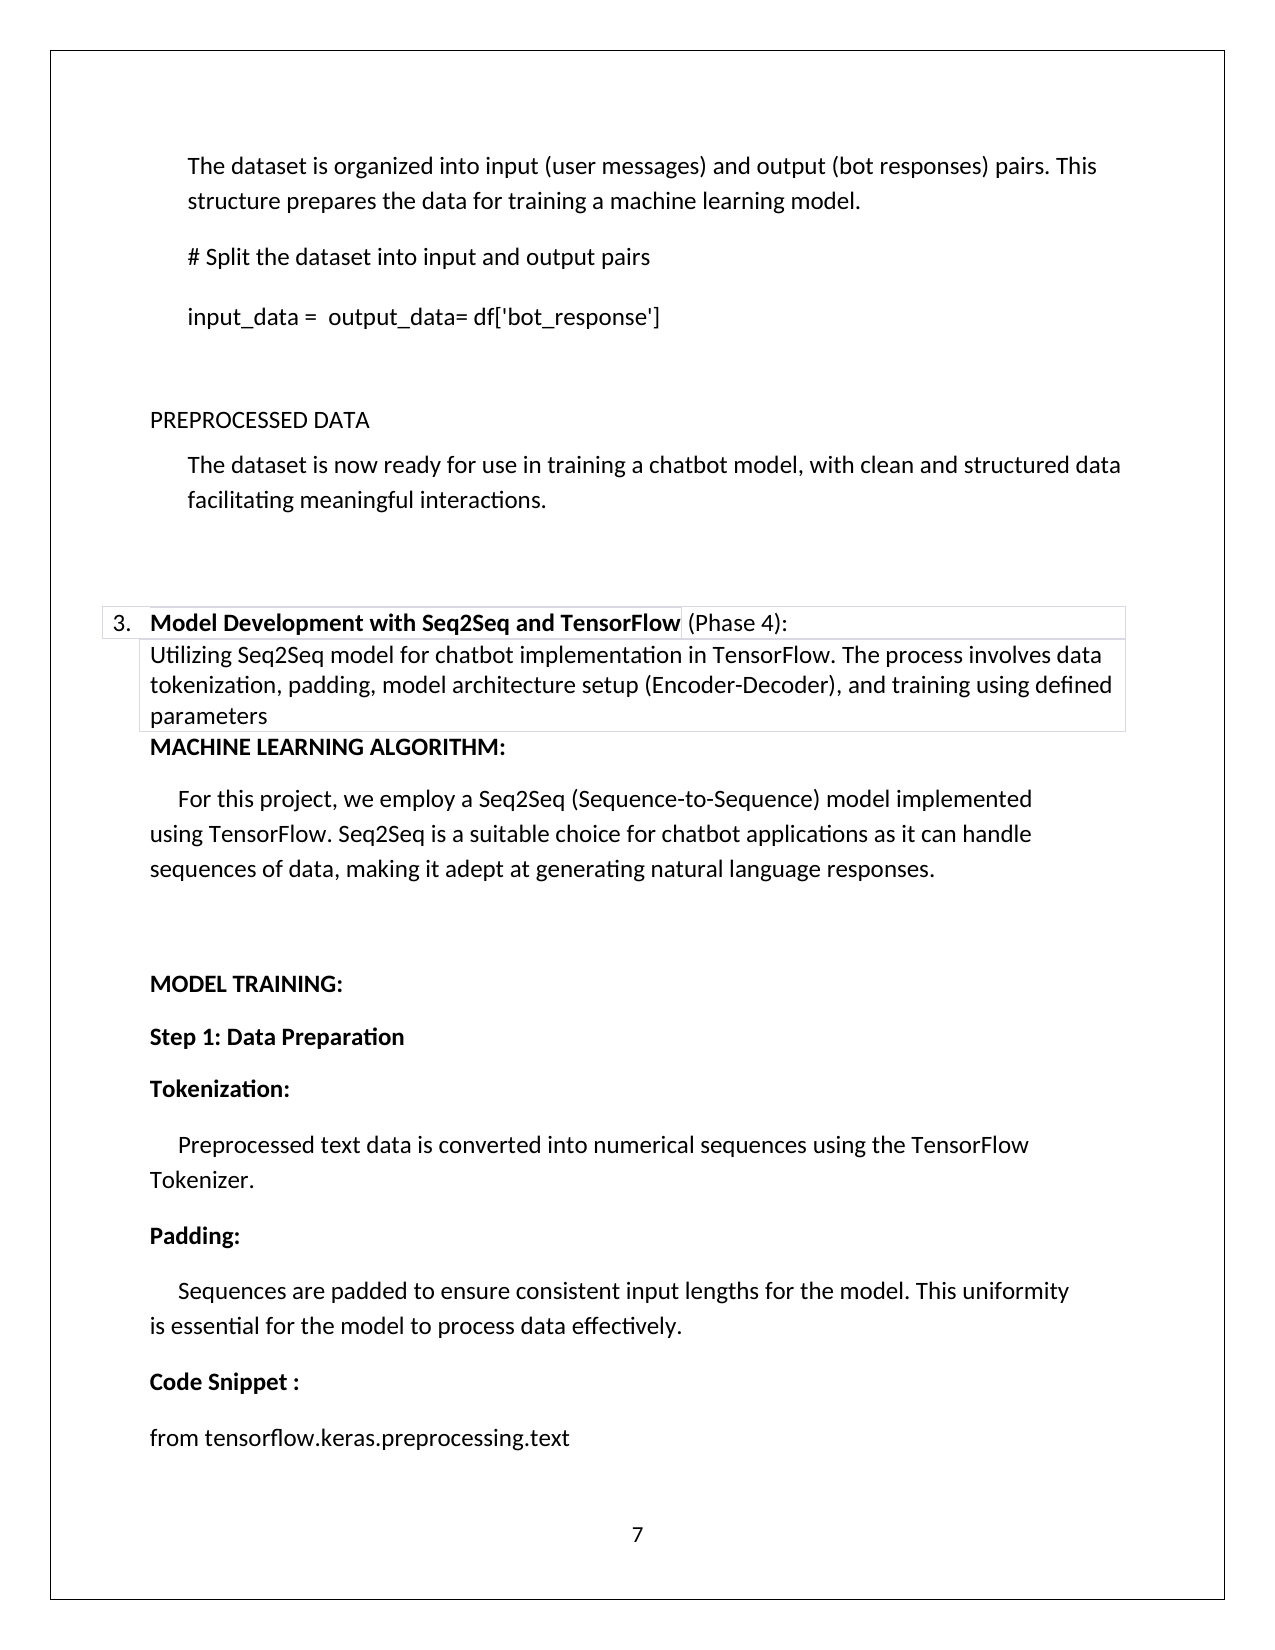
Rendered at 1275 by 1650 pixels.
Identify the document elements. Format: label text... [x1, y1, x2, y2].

text MODEL TRAINING: [149, 968, 428, 999]
list Model Development with Seq2Seq and TensorFlow (Phase 4): [103, 607, 681, 638]
text Preprocessed text data is converted into numerical sequences using the TensorFlow Tokenizer. [149, 1129, 1071, 1194]
text from tensorflow.keras.preprocessing.text [149, 1422, 845, 1453]
text The dataset is now ready for use in training a chatbot model, with clean and structured data facilitating meaningful interactions. [187, 449, 1125, 515]
text The dataset is organized into input (user messages) and output (bot responses) pairs. This structure prepares the data for training a machine learning model. [187, 150, 1125, 216]
list Model Development with Seq2Seq and TensorFlow (Phase 4): [682, 607, 1125, 638]
text Sequences are padded to ensure consistent input lengths for the model. This uniformity is essential for the model to process data effectively. [149, 1276, 1071, 1341]
text # Split the dataset into input and output pairs [187, 241, 1125, 271]
text Code Snippet : [149, 1366, 845, 1397]
text Utilizing Seq2Seq model for chatbot implementation in TensorFlow. The process involves data tokenization, padding, model architecture setup (Encoder-Decoder), and training using defined parameters [140, 640, 1125, 731]
text input_data = output_data= df['bot_response'] [187, 301, 1125, 331]
text Tokenization: [149, 1073, 1125, 1104]
text For this project, we employ a Seq2Seq (Sequence-to-Sequence) model implemented using TensorFlow. Seq2Seq is a suitable choice for chatbot applications as it can handle sequences of data, making it adept at generating natural language responses. [149, 783, 1071, 884]
text Padding: [149, 1220, 1125, 1250]
text MACHINE LEARNING ALGORITHM: [149, 732, 1125, 762]
text Step 1: Data Preparation [149, 1021, 428, 1051]
text PREPROCESSED DATA [150, 404, 1125, 435]
